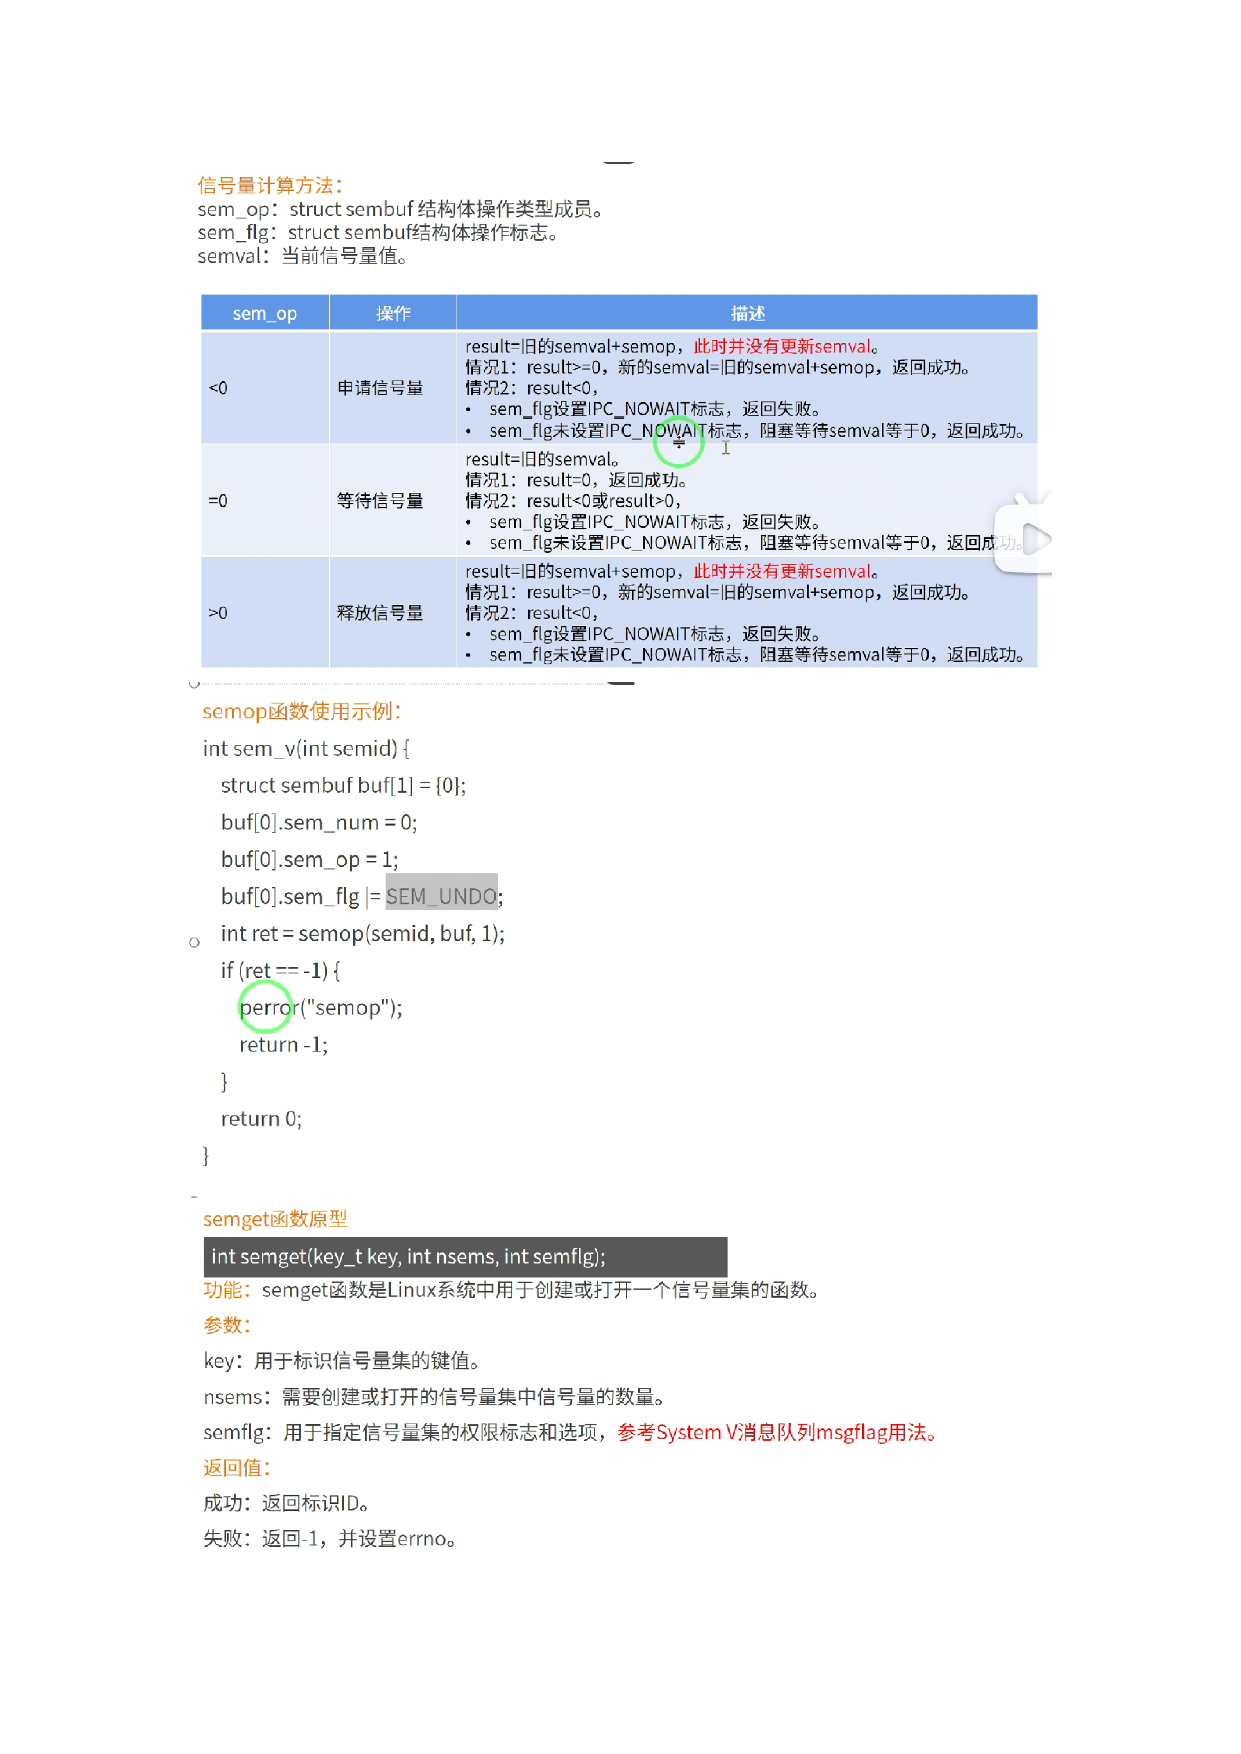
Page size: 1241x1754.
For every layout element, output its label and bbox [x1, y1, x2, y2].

picture [187, 1202, 964, 1570]
picture [187, 682, 635, 1198]
picture [187, 162, 1052, 671]
